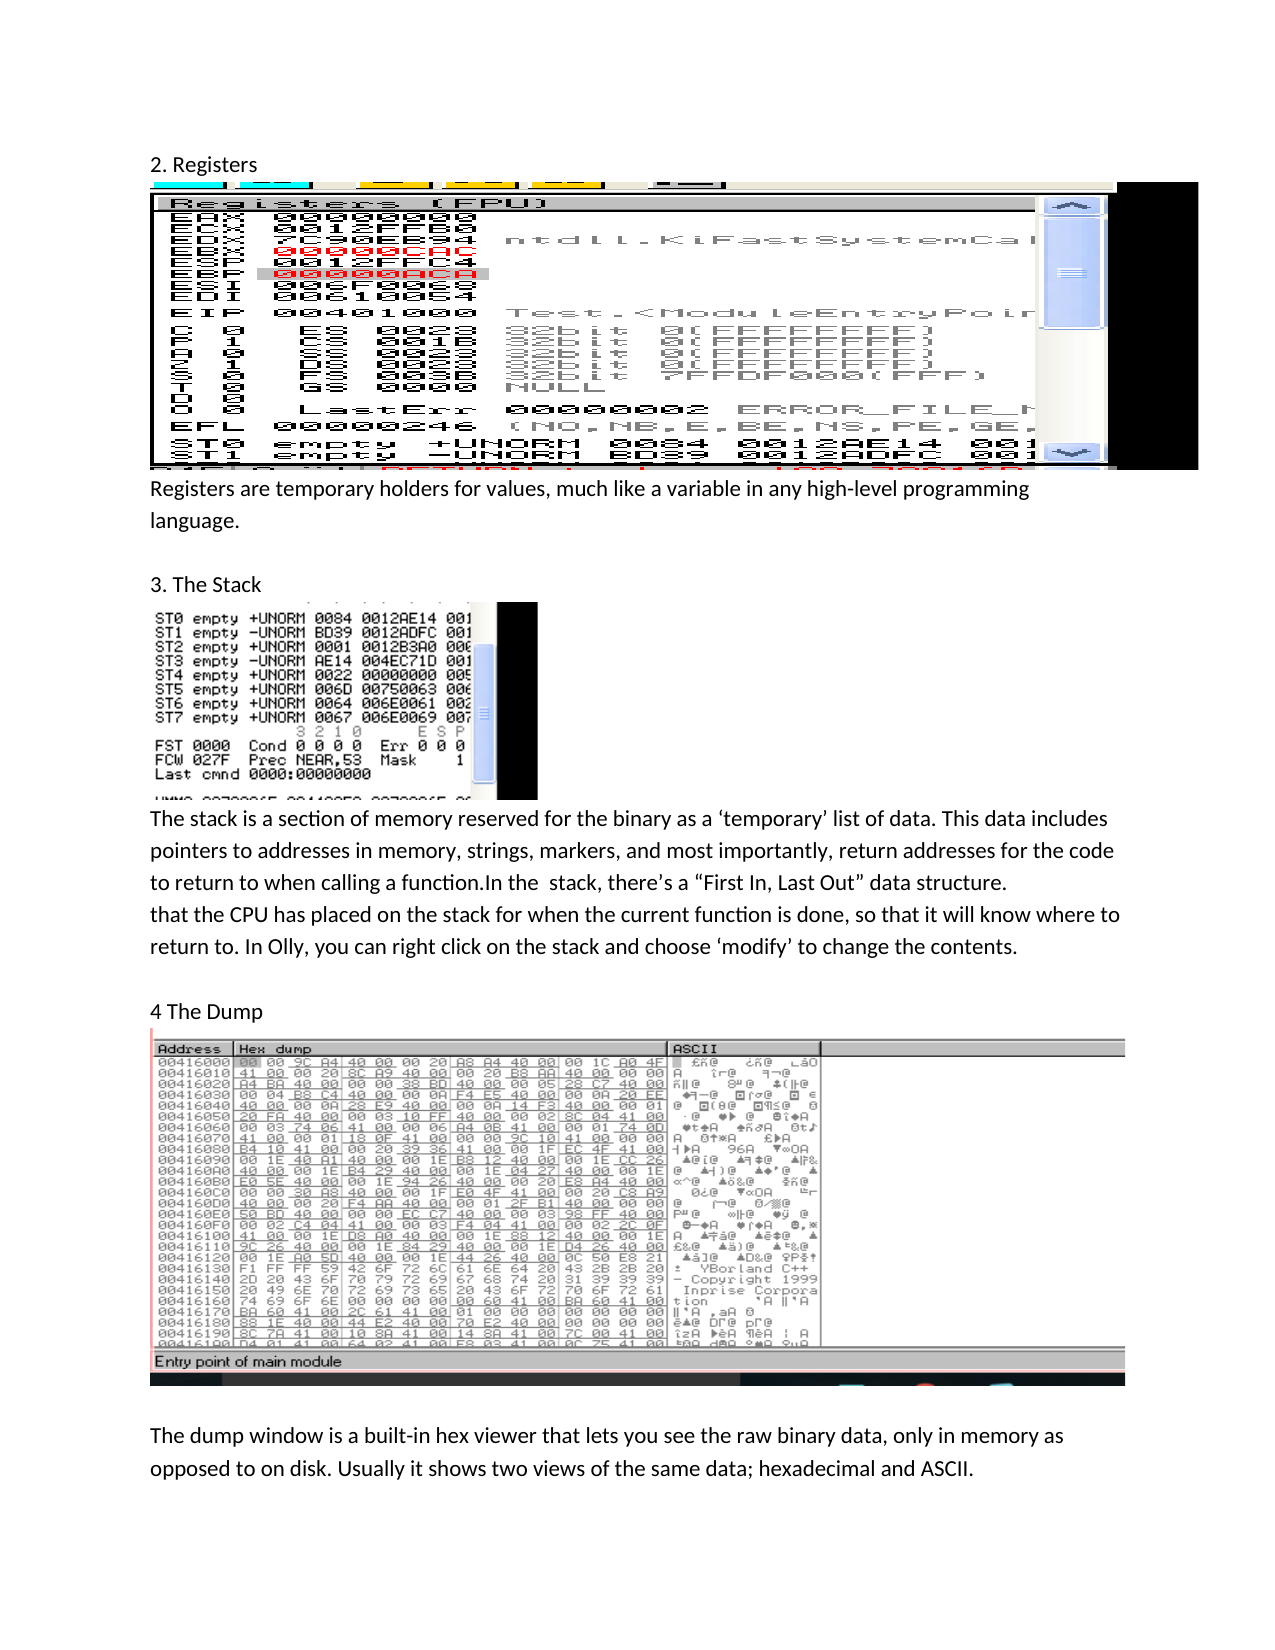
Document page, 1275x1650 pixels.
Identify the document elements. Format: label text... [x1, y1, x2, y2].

text 4 The Dump [150, 997, 1125, 1025]
picture [150, 1028, 1125, 1386]
text Registers are temporary holders for values, much like a variable in any high-level programming language. [150, 474, 1125, 534]
text 2. Registers [150, 150, 1125, 178]
text that the CPU has placed on the stack for when the current function is done, so that it will know where to return to. In Olly, you can right click on the stack and choose ‘modify’ to change the contents. [150, 900, 1125, 960]
text The stack is a section of memory reserved for the binary as a ‘temporary’ list of data. This data includes pointers to addresses in memory, strings, markers, and most importantly, return addresses for the code to return to when calling a function.In the stack, there’s a “First In, Last Out” data structure. [150, 804, 1125, 896]
text The dump window is a built-in hex viewer that lets you see the raw binary data, only in memory as opposed to on disk. Usually it shows two views of the same data; hexadecimal and ASCII. [150, 1422, 1125, 1482]
text 3. The Stack [150, 570, 1125, 598]
picture [150, 182, 1199, 470]
picture [150, 602, 538, 800]
